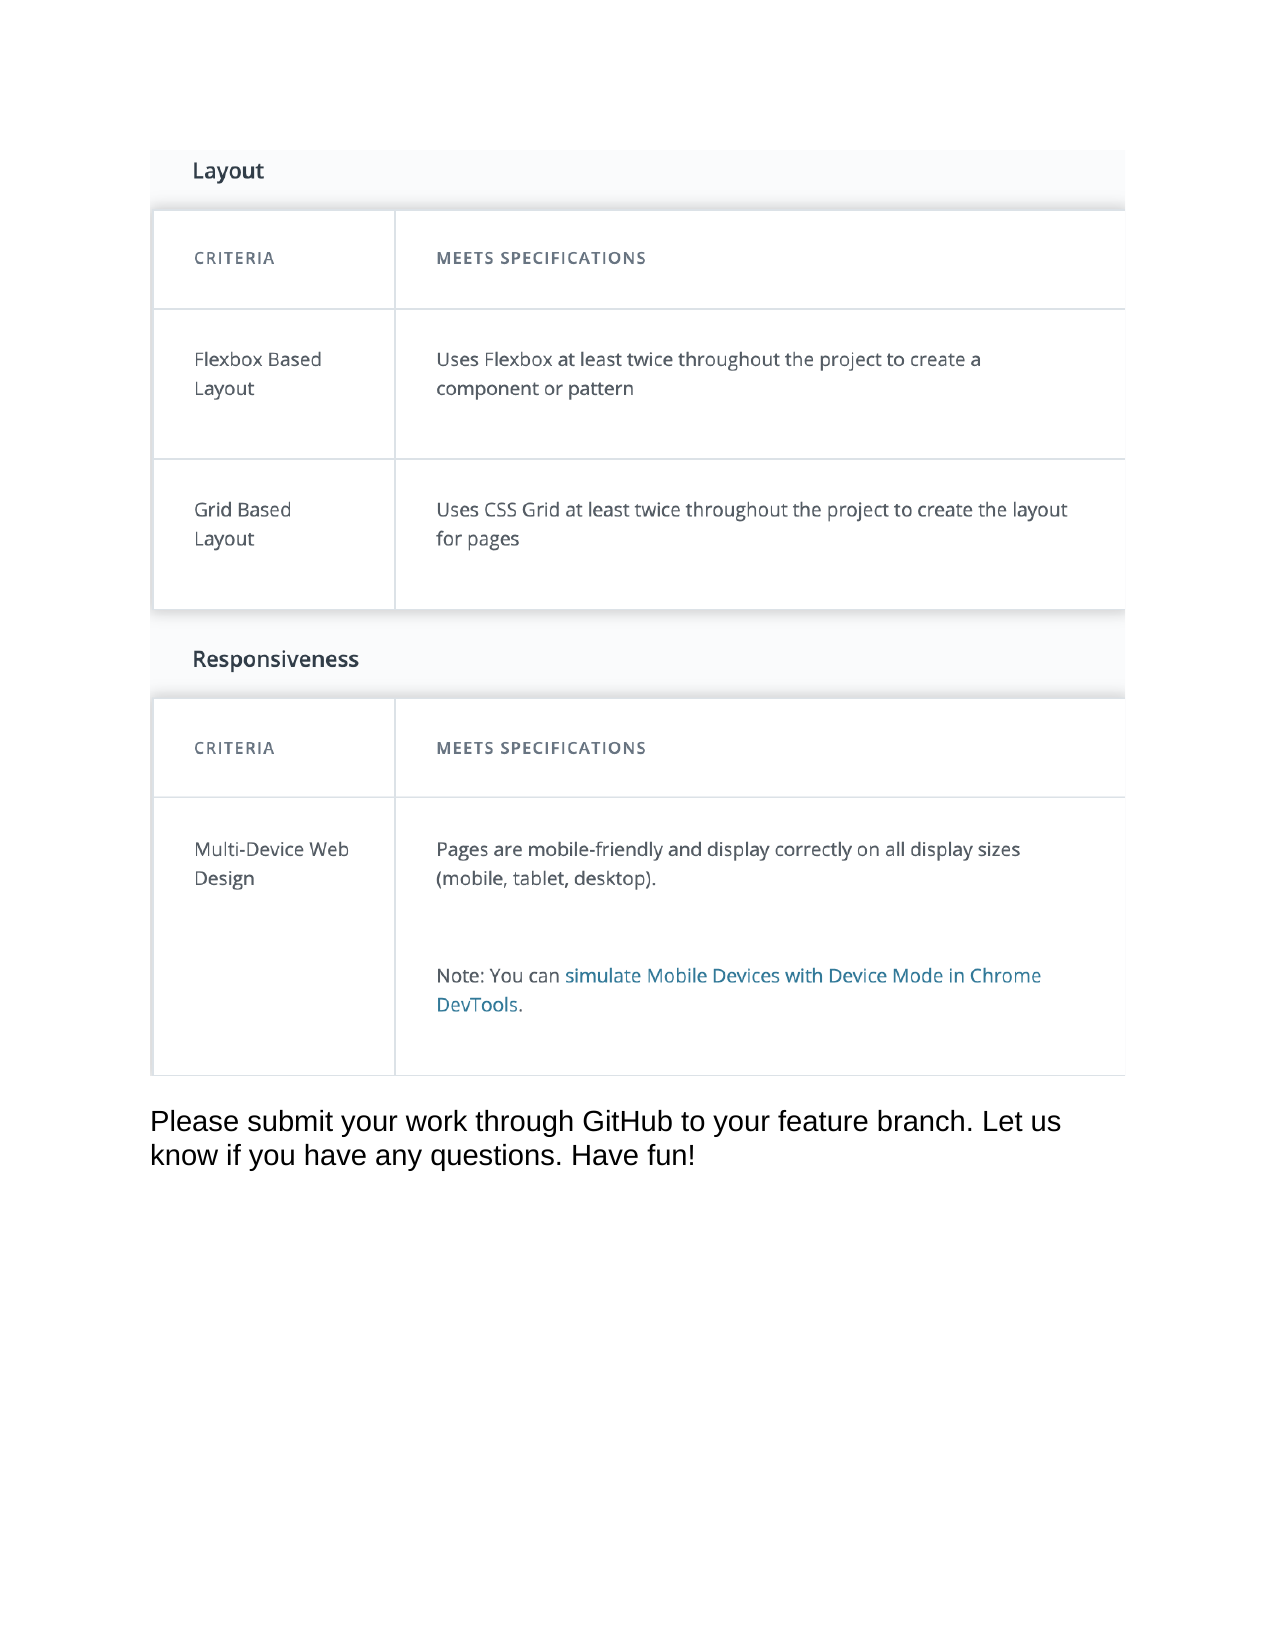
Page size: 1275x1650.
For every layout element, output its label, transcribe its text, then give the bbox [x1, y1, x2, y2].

text Please submit your work through GitHub to your feature branch. Let us know if you have any questions. Have fun! [150, 1104, 1125, 1171]
picture [150, 150, 1125, 1076]
